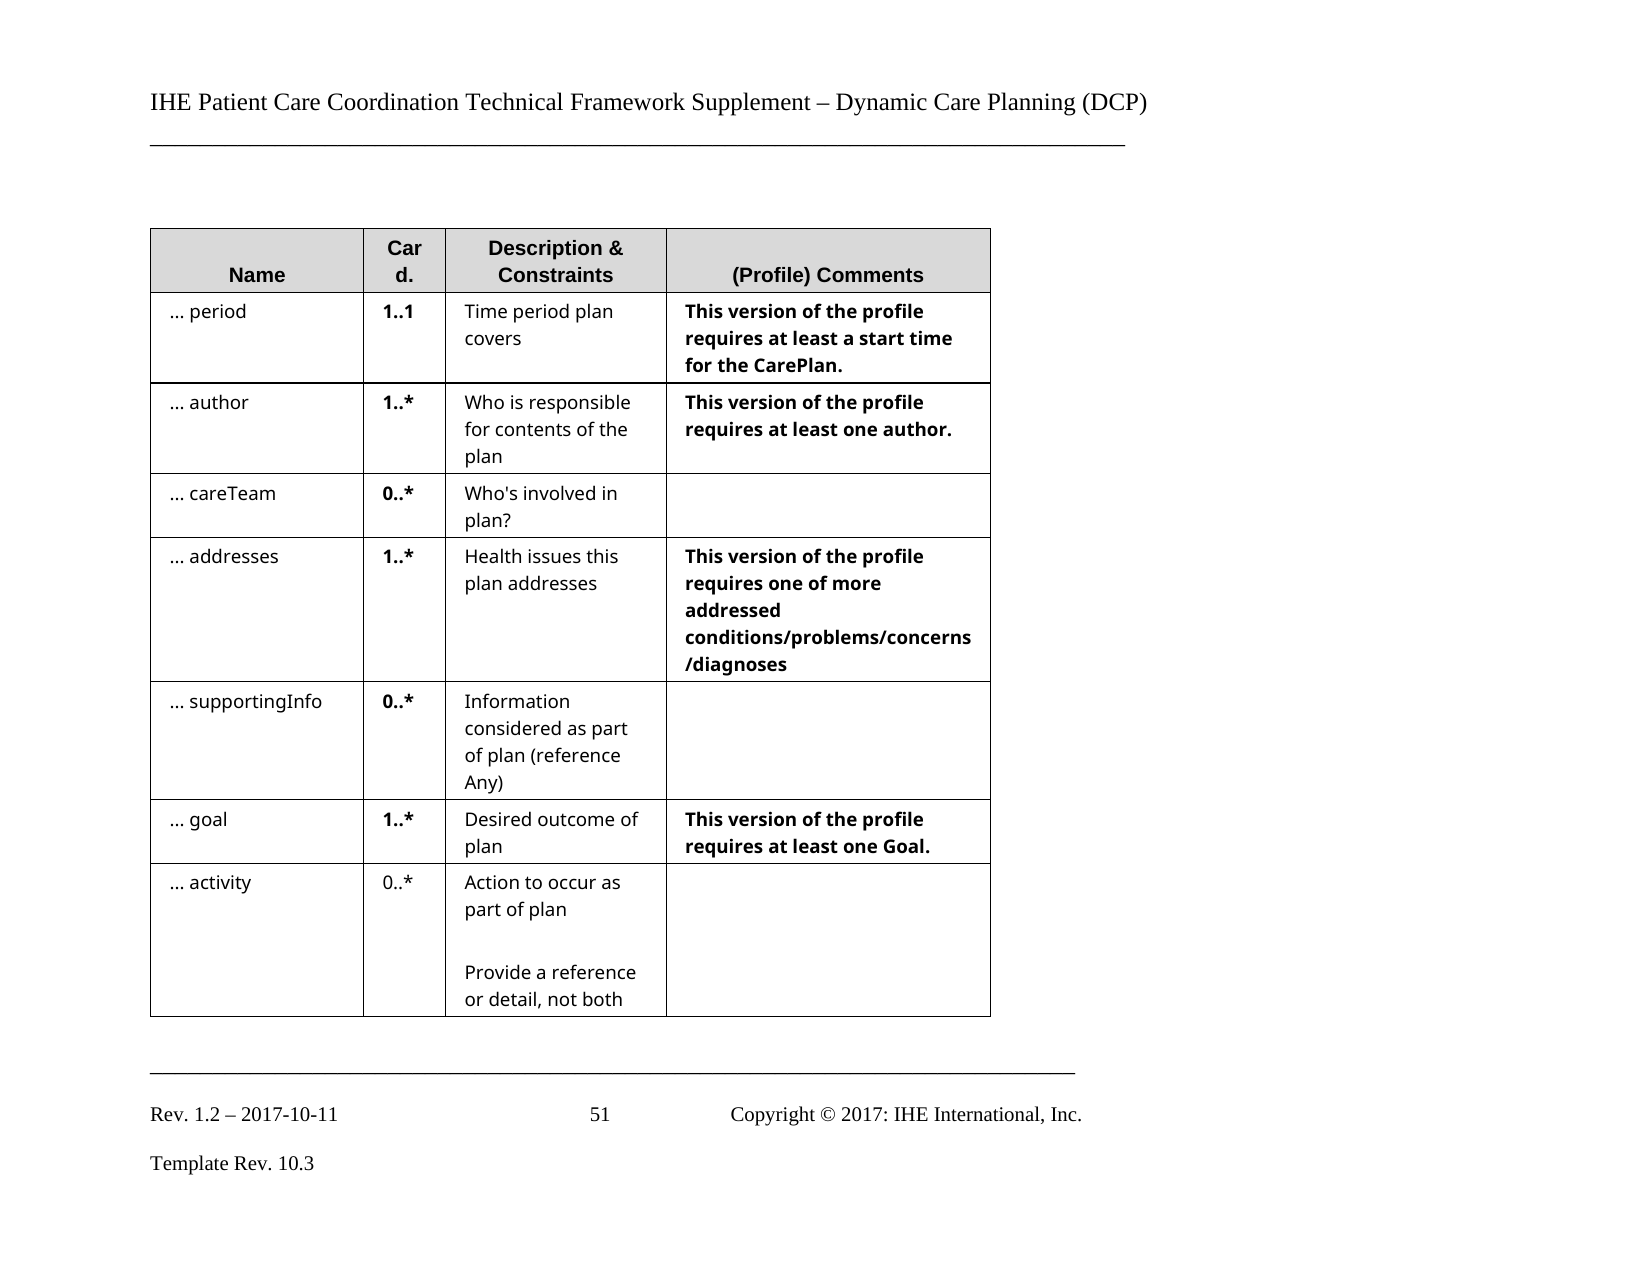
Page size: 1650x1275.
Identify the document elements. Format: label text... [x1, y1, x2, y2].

table_cell 1..* [364, 538, 445, 681]
table_cell [667, 682, 990, 799]
table_cell ... addresses [151, 538, 363, 681]
table_cell Time period plan covers [446, 293, 666, 382]
table_cell 0..* [364, 864, 445, 1016]
table_cell Health issues this plan addresses [446, 538, 666, 681]
table_cell ... period [151, 293, 363, 382]
table_cell 1..* [364, 800, 445, 863]
table_header (Profile) Comments [667, 229, 990, 292]
table_cell ... author [151, 384, 363, 473]
table_cell ... activity [151, 864, 363, 1016]
table_cell This version of the profile requires at least one Goal. [667, 800, 990, 863]
table_cell [667, 474, 990, 537]
table_cell Who's involved in plan? [446, 474, 666, 537]
table_cell 1..* [364, 384, 445, 473]
table_header Description & Constraints [446, 229, 666, 292]
table_cell ... careTeam [151, 474, 363, 537]
table_cell Desired outcome of plan [446, 800, 666, 863]
table_cell 0..* [364, 682, 445, 799]
table_cell Information considered as part of plan (reference Any) [446, 682, 666, 799]
table_header Name [151, 229, 363, 292]
table_header Card. [364, 229, 445, 292]
table_cell This version of the profile requires one of more addressed conditions/problems/concerns/diagnoses [667, 538, 990, 681]
table_cell This version of the profile requires at least one author. [667, 384, 990, 473]
table_cell [667, 864, 990, 1016]
table_cell ... supportingInfo [151, 682, 363, 799]
table_cell 1..1 [364, 293, 445, 382]
table_cell Who is responsible for contents of the plan [446, 384, 666, 473]
table_cell This version of the profile requires at least a start time for the CarePlan. [667, 293, 990, 382]
table_cell ... goal [151, 800, 363, 863]
table_cell 0..* [364, 474, 445, 537]
table_cell Action to occur as part of plan Provide a reference or detail, not both [446, 864, 666, 1016]
